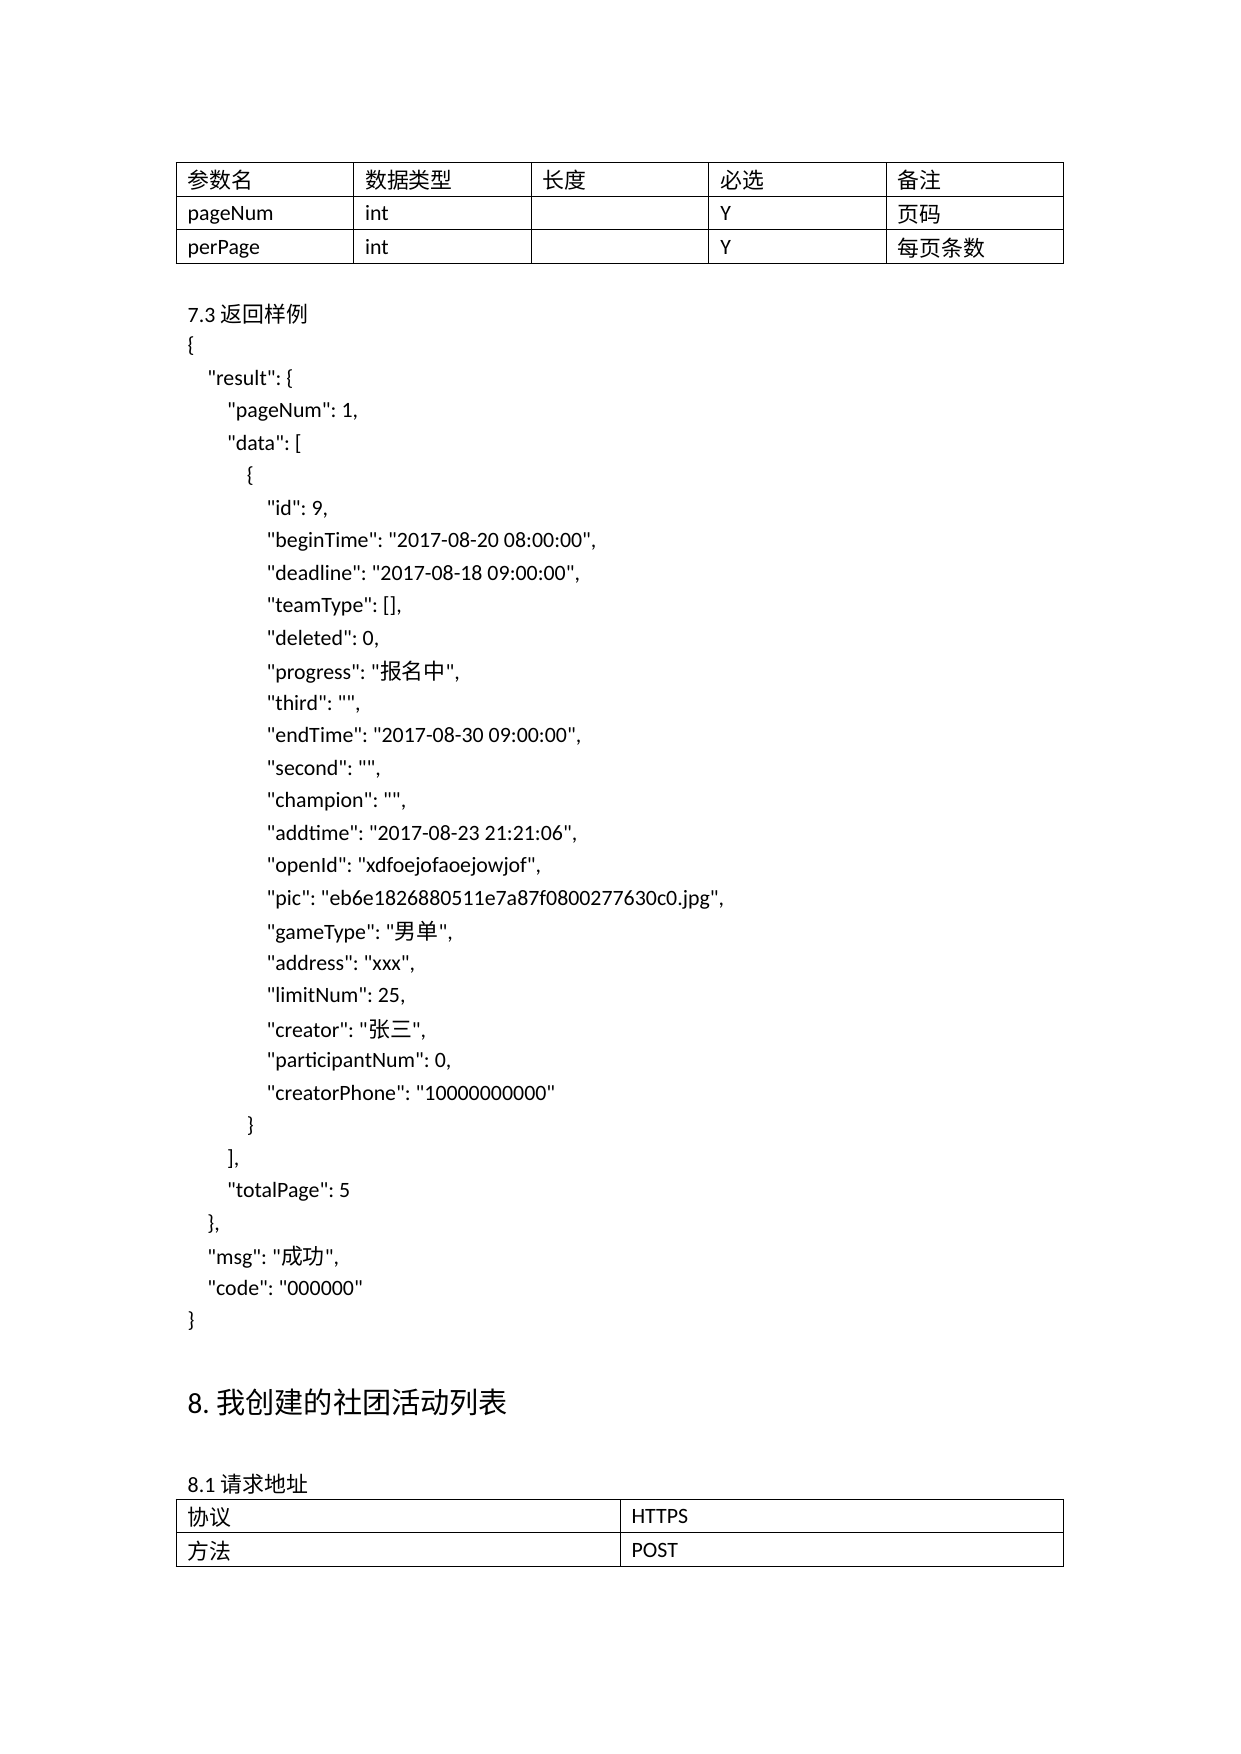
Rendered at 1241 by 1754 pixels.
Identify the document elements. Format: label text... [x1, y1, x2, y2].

table_cell pageNum [177, 197, 353, 229]
list "openId": "xdfoejofaoejowjof", [187, 849, 1053, 881]
list "code": "000000" [187, 1271, 1053, 1304]
table_cell [532, 197, 708, 229]
list "address": "xxx", [187, 946, 1053, 979]
list "beginTime": "2017-08-20 08:00:00", [187, 524, 1053, 556]
list "progress": "报名中", [187, 654, 1053, 686]
list { [187, 329, 1053, 361]
table_header 数据类型 [354, 163, 531, 196]
table_header 协议 [177, 1500, 620, 1532]
list "gameType": "男单", [187, 914, 1053, 946]
list } [187, 1304, 1053, 1336]
table_cell Y [709, 230, 886, 263]
table_cell perPage [177, 230, 353, 263]
table_cell 页码 [887, 197, 1063, 229]
table_cell 方法 [177, 1533, 620, 1566]
list "creator": "张三", [187, 1011, 1053, 1044]
list "data": [ [187, 426, 1053, 459]
list "deleted": 0, [187, 621, 1053, 654]
list "pic": "eb6e1826880511e7a87f0800277630c0.jpg", [187, 881, 1053, 914]
table_cell [532, 230, 708, 263]
list }, [187, 1206, 1053, 1239]
table_cell POST [621, 1533, 1063, 1566]
list "teamType": [], [187, 589, 1053, 621]
table_header HTTPS [621, 1500, 1063, 1532]
list 8.1 请求地址 [187, 1466, 1053, 1499]
list "endTime": "2017-08-30 09:00:00", [187, 719, 1053, 751]
list "third": "", [187, 686, 1053, 719]
list "id": 9, [187, 491, 1053, 524]
list "totalPage": 5 [187, 1174, 1053, 1206]
list "deadline": "2017-08-18 09:00:00", [187, 556, 1053, 589]
list { [187, 459, 1053, 491]
list ], [187, 1141, 1053, 1174]
table_header 参数名 [177, 163, 353, 196]
list "limitNum": 25, [187, 979, 1053, 1011]
list "addtime": "2017-08-23 21:21:06", [187, 816, 1053, 849]
list "pageNum": 1, [187, 394, 1053, 426]
list "creatorPhone": "10000000000" [187, 1076, 1053, 1109]
list 8. 我创建的社团活动列表 [187, 1369, 1053, 1434]
table_header 备注 [887, 163, 1063, 196]
list "participantNum": 0, [187, 1044, 1053, 1076]
list "result": { [187, 361, 1053, 394]
table_cell int [354, 197, 531, 229]
table_cell Y [709, 197, 886, 229]
table_header 长度 [532, 163, 708, 196]
list } [187, 1109, 1053, 1141]
table_cell 每页条数 [887, 230, 1063, 263]
list "second": "", [187, 751, 1053, 784]
list 7.3 返回样例 [187, 296, 1053, 329]
table_header 必选 [709, 163, 886, 196]
table_cell int [354, 230, 531, 263]
list "msg": "成功", [187, 1239, 1053, 1271]
list "champion": "", [187, 784, 1053, 816]
